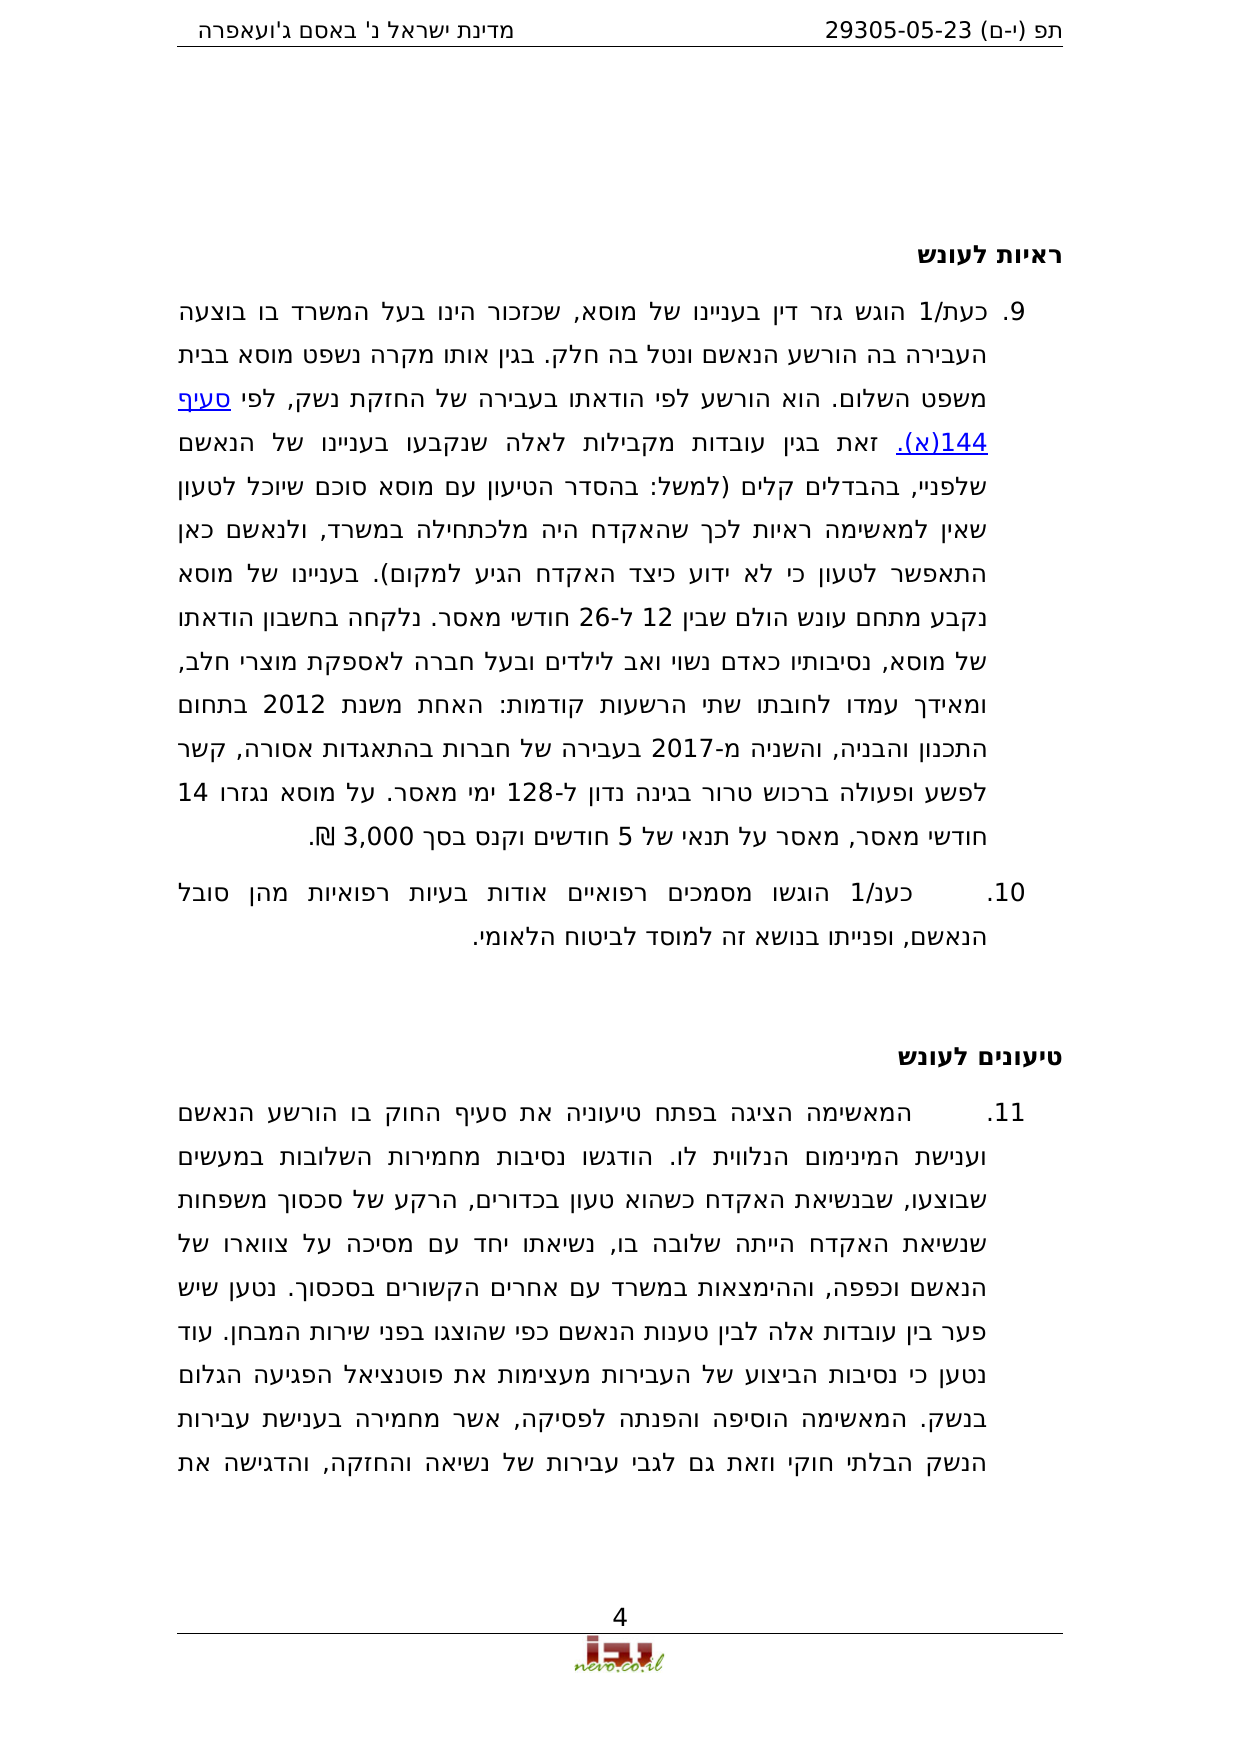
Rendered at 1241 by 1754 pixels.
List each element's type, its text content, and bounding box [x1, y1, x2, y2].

list כעת/1 הוגש גזר דין בעניינו של מוסא, שכזכור הינו בעל המשרד בו בוצעה העבירה בה הורשע הנאשם ונטל בה חלק. בגין אותו מקרה נשפט מוסא בבית משפט השלום. הוא הורשע לפי הודאתו בעבירה של החזקת נשק, לפי סעיף 144(א). זאת בגין עובדות מקבילות לאלה שנקבעו בעניינו של הנאשם שלפניי, בהבדלים קלים (למשל: בהסדר הטיעון עם מוסא סוכם שיוכל לטעון שאין למאשימה ראיות לכך שהאקדח היה מלכתחילה במשרד, ולנאשם כאן התאפשר לטעון כי לא ידוע כיצד האקדח הגיע למקום). בעניינו של מוסא נקבע מתחם עונש הולם שבין 12 ל-26 חודשי מאסר. נלקחה בחשבון הודאתו של מוסא, נסיבותיו כאדם נשוי ואב לילדים ובעל חברה לאספקת מוצרי חלב, ומאידך עמדו לחובתו שתי הרשעות קודמות: האחת משנת 2012 בתחום התכנון והבניה, והשניה מ-2017 בעבירה של חברות בהתאגדות אסורה, קשר לפשע ופעולה ברכוש טרור בגינה נדון ל-128 ימי מאסר. על מוסא נגזרו 14 חודשי מאסר, מאסר על תנאי של 5 חודשים וקנס בסך 3,000 ₪. [177, 297, 1026, 851]
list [177, 1098, 1026, 1477]
list כענ/1 הוגשו מסמכים רפואיים אודות בעיות רפואיות מהן סובל הנאשם, ופנייתו בנושא זה למוסד לביטוח הלאומי. [177, 878, 1026, 951]
picture [574, 1635, 666, 1673]
text ראיות לעונש [177, 241, 1063, 270]
text טיעונים לעונש [177, 1042, 1063, 1071]
